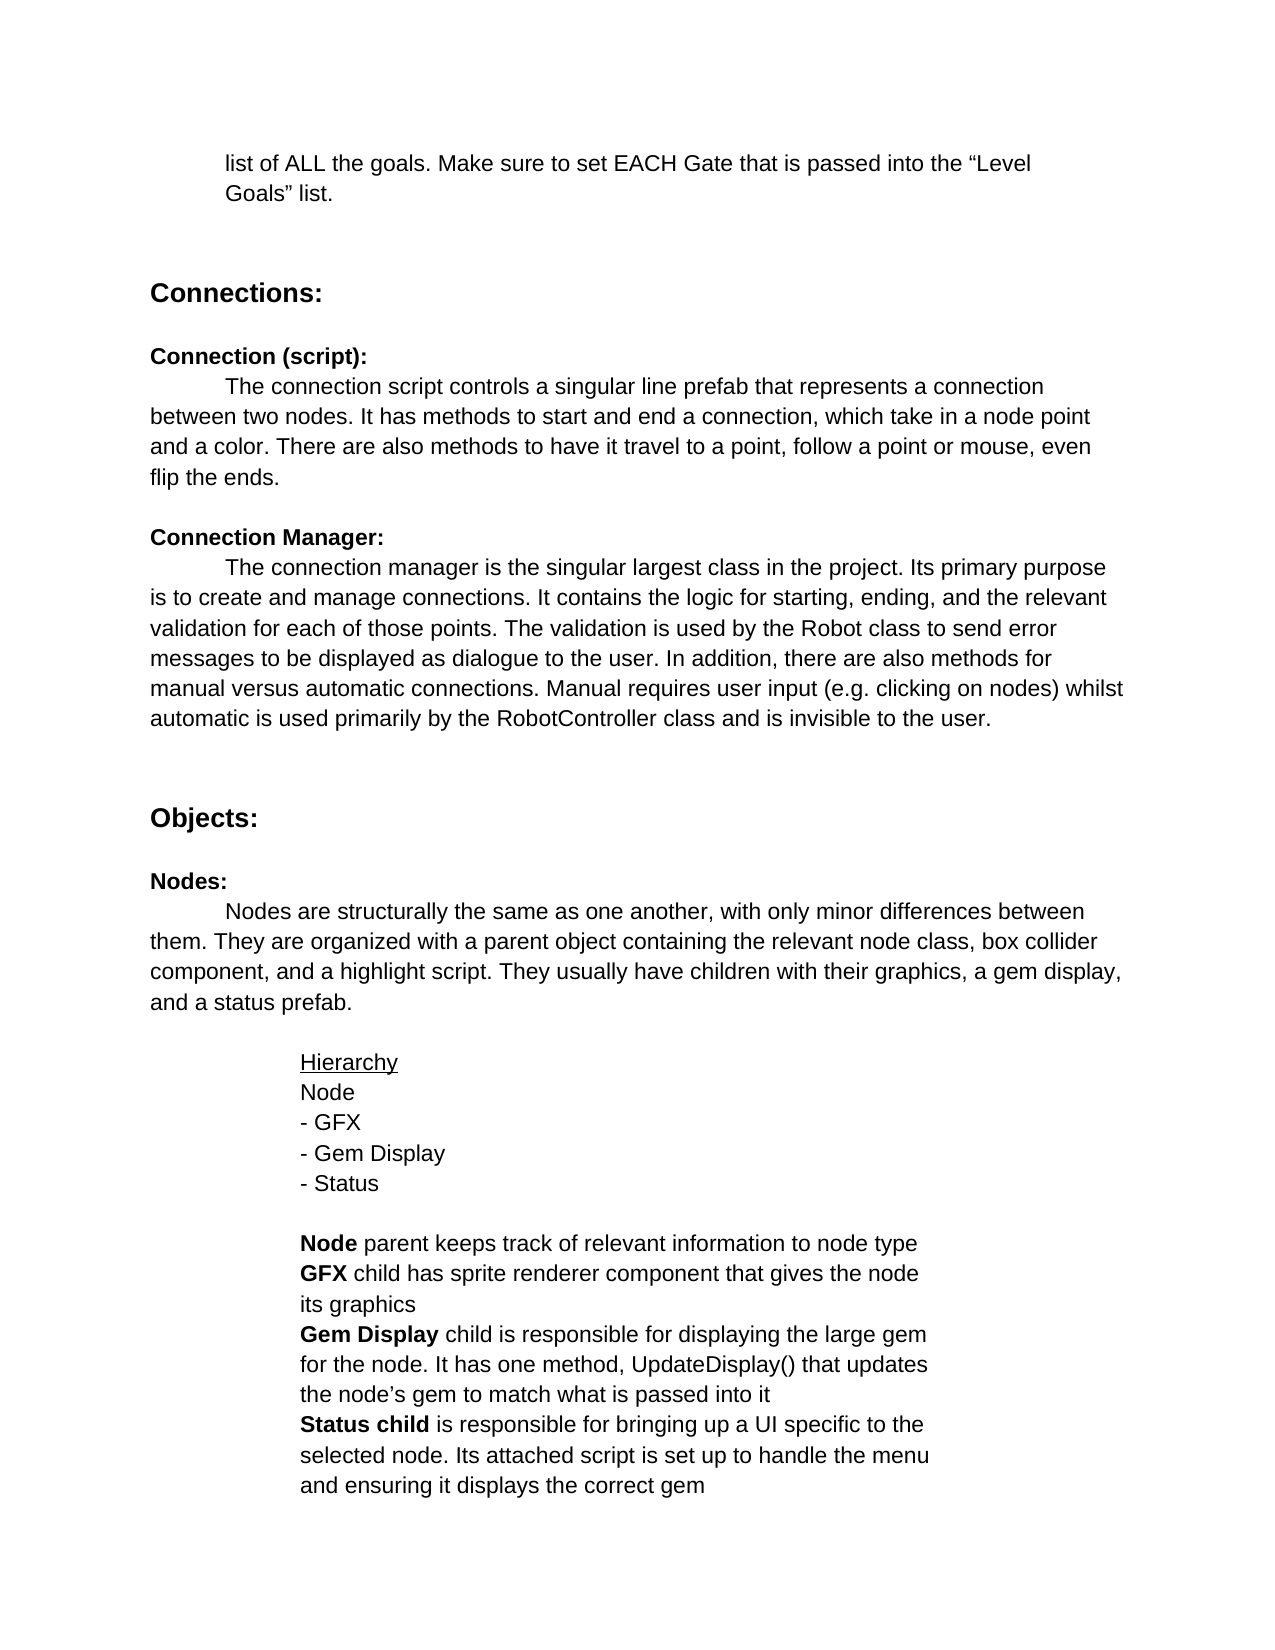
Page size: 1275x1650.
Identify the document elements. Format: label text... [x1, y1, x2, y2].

text Nodes: [150, 868, 1125, 894]
text - Status [300, 1170, 937, 1196]
text Status child is responsible for bringing up a UI specific to the selected node. Its attached script is set up to handle the menu and ensuring it displays the correct gem [300, 1411, 937, 1498]
text The connection script controls a singular line prefab that represents a connection between two nodes. It has methods to start and end a connection, which take in a node point and a color. There are also methods to have it travel to a point, follow a point or mouse, even flip the ends. [150, 373, 1125, 490]
text Hierarchy [300, 1049, 937, 1075]
text Connections: [150, 277, 1125, 308]
text Node [300, 1079, 937, 1106]
text Connection Manager: [150, 524, 1125, 550]
text Gem Display child is responsible for displaying the large gem for the node. It has one method, UpdateDisplay() that updates the node’s gem to match what is passed into it [300, 1321, 937, 1408]
text Node parent keeps track of relevant information to node type [300, 1230, 937, 1257]
text Connection (script): [150, 343, 1125, 369]
text - GFX [300, 1109, 937, 1136]
text Objects: [150, 802, 1125, 833]
text The connection manager is the singular largest class in the project. Its primary purpose is to create and manage connections. It contains the logic for starting, ending, and the relevant validation for each of those points. The validation is used by the Robot class to send error messages to be displayed as dialogue to the user. In addition, there are also methods for manual versus automatic connections. Manual requires user input (e.g. clicking on nodes) whilst automatic is used primarily by the RobotController class and is invisible to the user. [150, 554, 1125, 732]
text - Gem Display [300, 1139, 937, 1166]
text GFX child has sprite renderer component that gives the node its graphics [300, 1260, 937, 1317]
text Nodes are structurally the same as one another, with only minor differences between them. They are organized with a parent object containing the relevant node class, box collider component, and a highlight script. They usually have children with their graphics, a gem display, and a status prefab. [150, 898, 1125, 1015]
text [225, 150, 1050, 207]
